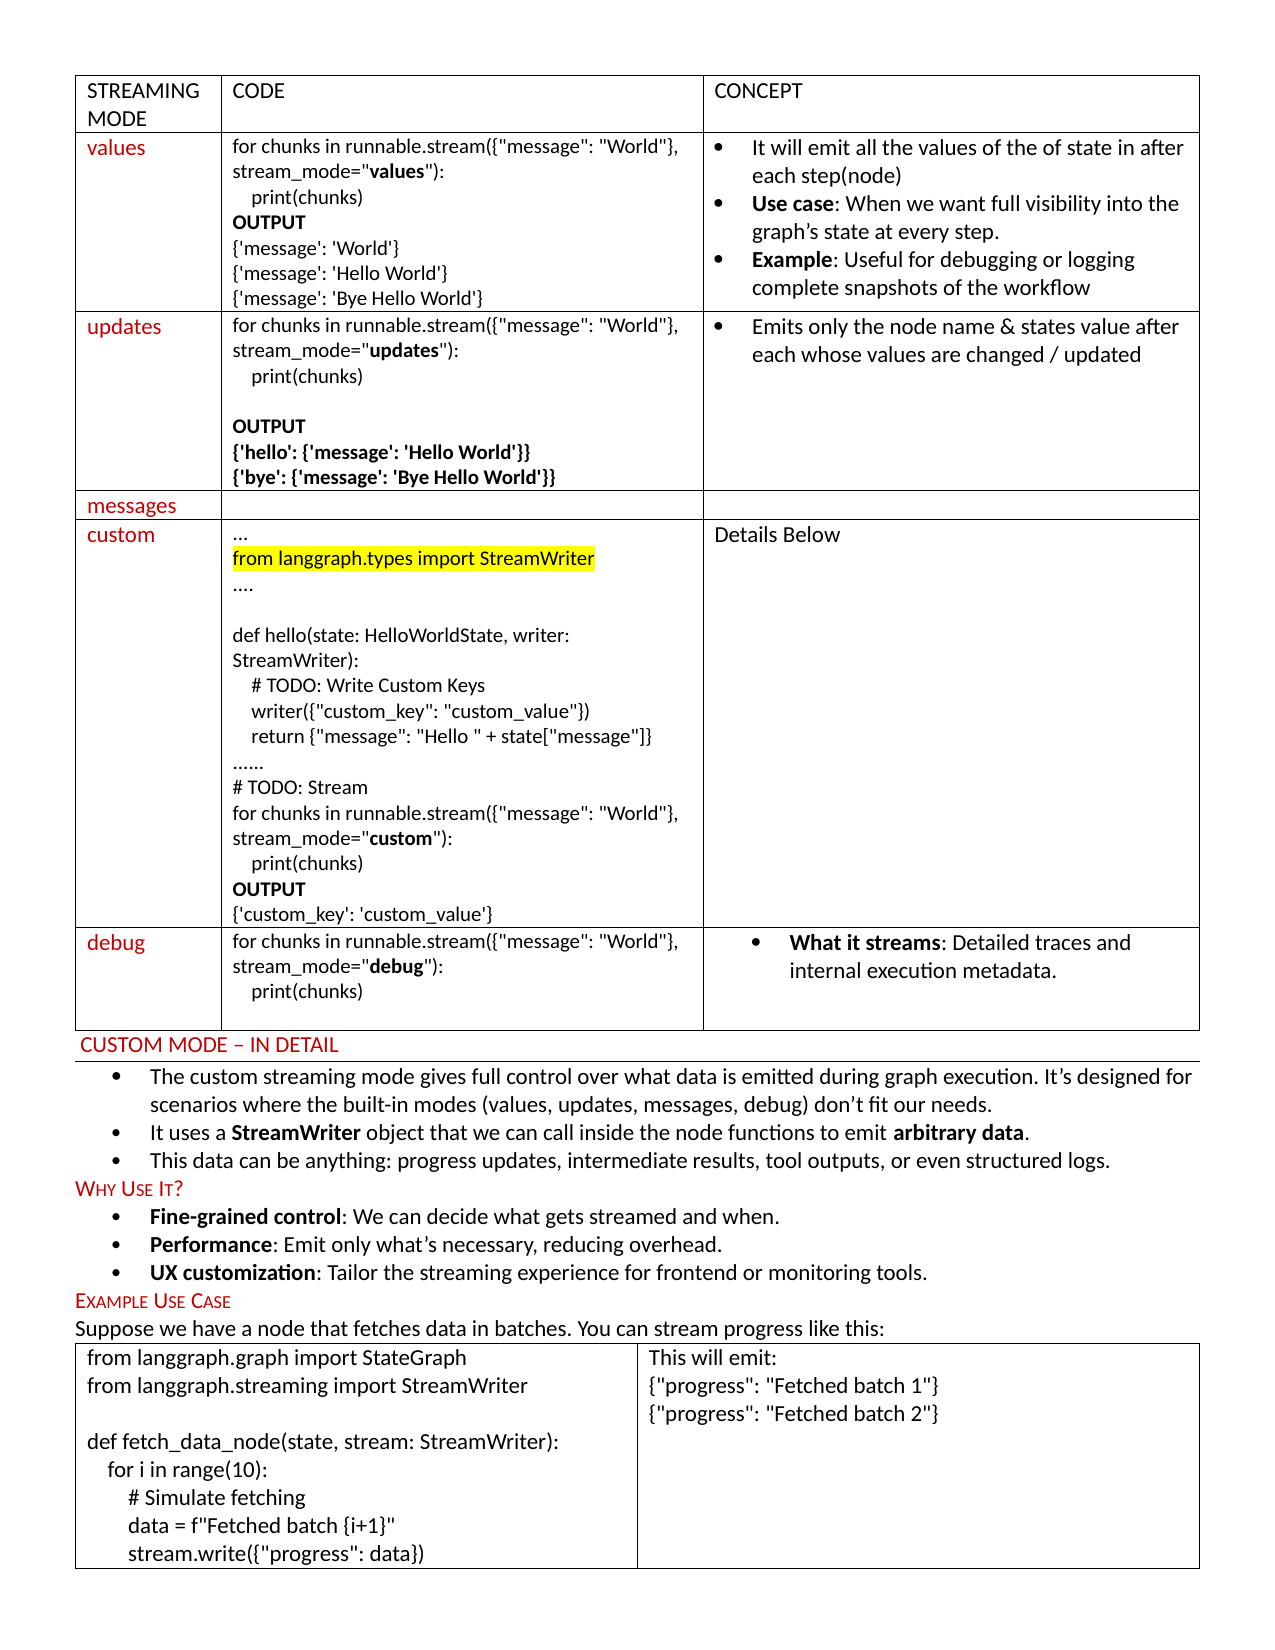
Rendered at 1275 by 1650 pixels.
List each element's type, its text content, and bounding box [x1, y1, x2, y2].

table_header CONCEPT [704, 76, 1199, 132]
table_cell for chunks in runnable.stream({"message": "World"}, stream_mode="values"): print(chunks) OUTPUT {'message': 'World'} {'message': 'Hello World'} {'message': 'Bye Hello World'} [222, 133, 703, 311]
table_header STREAMING MODE [76, 76, 221, 132]
table_cell messages [76, 491, 221, 519]
table_cell updates [76, 312, 221, 490]
list Fine-grained control: We can decide what gets streamed and when. [112, 1202, 1200, 1230]
table_cell debug [76, 928, 221, 1029]
text Example Use Case [75, 1286, 1200, 1314]
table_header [76, 1344, 637, 1568]
table_cell Details Below [704, 520, 1199, 927]
table_header CODE [222, 76, 703, 132]
table_cell What it streams: Detailed traces and internal execution metadata. [704, 928, 1199, 1029]
text CUSTOM MODE – IN DETAIL [75, 1031, 1200, 1061]
list The custom streaming mode gives full control over what data is emitted during graph execution. It’s designed for scenarios where the built-in modes (values, updates, messages, debug) don’t fit our needs. [112, 1062, 1200, 1118]
list It uses a StreamWriter object that we can call inside the node functions to emit arbitrary data. [112, 1118, 1200, 1146]
list UX customization: Tailor the streaming experience for frontend or monitoring tools. [112, 1258, 1200, 1286]
table_cell [222, 491, 703, 519]
text Suppose we have a node that fetches data in batches. You can stream progress like this: [75, 1314, 1200, 1342]
table_cell for chunks in runnable.stream({"message": "World"}, stream_mode="updates"): print(chunks) OUTPUT {'hello': {'message': 'Hello World'}} {'bye': {'message': 'Bye Hello World'}} [222, 312, 703, 490]
table_cell It will emit all the values of the of state in after each step(node) Use case: When we want full visibility into the graph’s state at every step. Example: Useful for debugging or logging complete snapshots of the workflow [704, 133, 1199, 311]
table_cell ... from langgraph.types import StreamWriter .... def hello(state: HelloWorldState, writer: StreamWriter): # TODO: Write Custom Keys writer({"custom_key": "custom_value"}) return {"message": "Hello " + state["message"]} ...... # TODO: Stream for chunks in runnable.stream({"message": "World"}, stream_mode="custom"): print(chunks) OUTPUT {'custom_key': 'custom_value'} [222, 520, 703, 927]
table_cell for chunks in runnable.stream({"message": "World"}, stream_mode="debug"): print(chunks) [222, 928, 703, 1029]
table_cell custom [76, 520, 221, 927]
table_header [638, 1344, 1199, 1568]
table_cell [704, 491, 1199, 519]
table_cell Emits only the node name & states value after each whose values are changed / updated [704, 312, 1199, 490]
list Performance: Emit only what’s necessary, reducing overhead. [112, 1230, 1200, 1258]
table_cell values [76, 133, 221, 311]
list This data can be anything: progress updates, intermediate results, tool outputs, or even structured logs. [112, 1146, 1200, 1174]
text Why Use It? [75, 1174, 1200, 1202]
